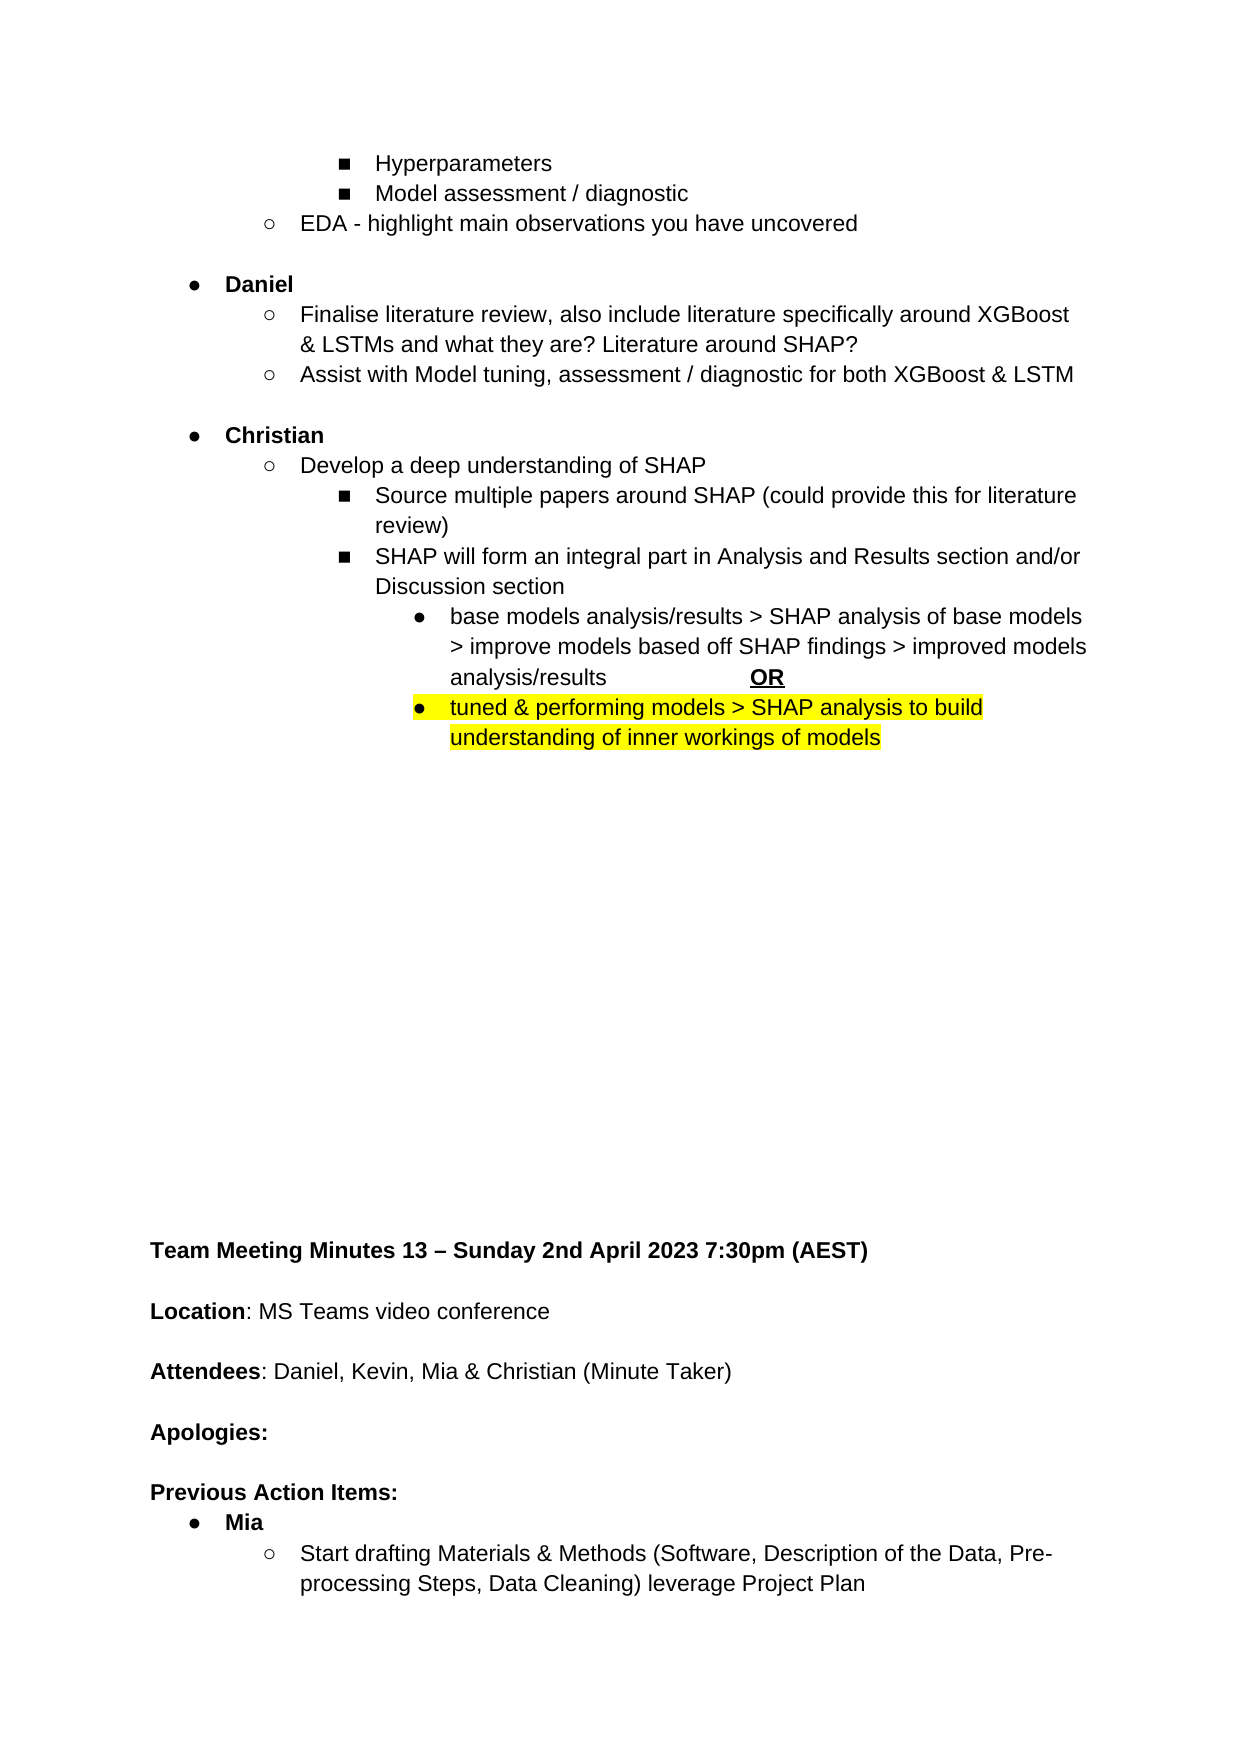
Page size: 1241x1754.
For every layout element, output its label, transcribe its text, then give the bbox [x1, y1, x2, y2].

list Start drafting Materials & Methods (Software, Description of the Data, Pre-processing Steps, Data Cleaning) leverage Project Plan [262, 1539, 1090, 1596]
list Model assessment / diagnostic [337, 180, 1090, 207]
list Christian [187, 422, 1090, 448]
list Finalise literature review, also include literature specifically around XGBoost & LSTMs and what they are? Literature around SHAP? [262, 301, 1090, 358]
text Apologies: [150, 1419, 1090, 1445]
text Previous Action Items: [150, 1479, 1090, 1506]
text Location: MS Teams video conference [150, 1298, 1090, 1324]
text Team Meeting Minutes 13 – Sunday 2nd April 2023 7:30pm (AEST) [150, 1237, 1090, 1264]
list Mia [187, 1509, 1090, 1536]
list Assist with Model tuning, assessment / diagnostic for both XGBoost & LSTM [262, 361, 1090, 388]
list Daniel [187, 271, 1090, 297]
list Hyperparameters [337, 150, 1090, 176]
list tuned & performing models > SHAP analysis to build understanding of inner workings of models [412, 694, 1090, 750]
list base models analysis/results > SHAP analysis of base models > improve models based off SHAP findings > improved models analysis/results OR [412, 603, 1090, 690]
list EDA - highlight main observations you have uncovered [262, 210, 1090, 237]
list SHAP will form an integral part in Analysis and Results section and/or Discussion section [337, 543, 1090, 599]
list Develop a deep understanding of SHAP [262, 452, 1090, 478]
list Source multiple papers around SHAP (could provide this for literature review) [337, 482, 1090, 539]
text Attendees: Daniel, Kevin, Mia & Christian (Minute Taker) [150, 1358, 1090, 1385]
